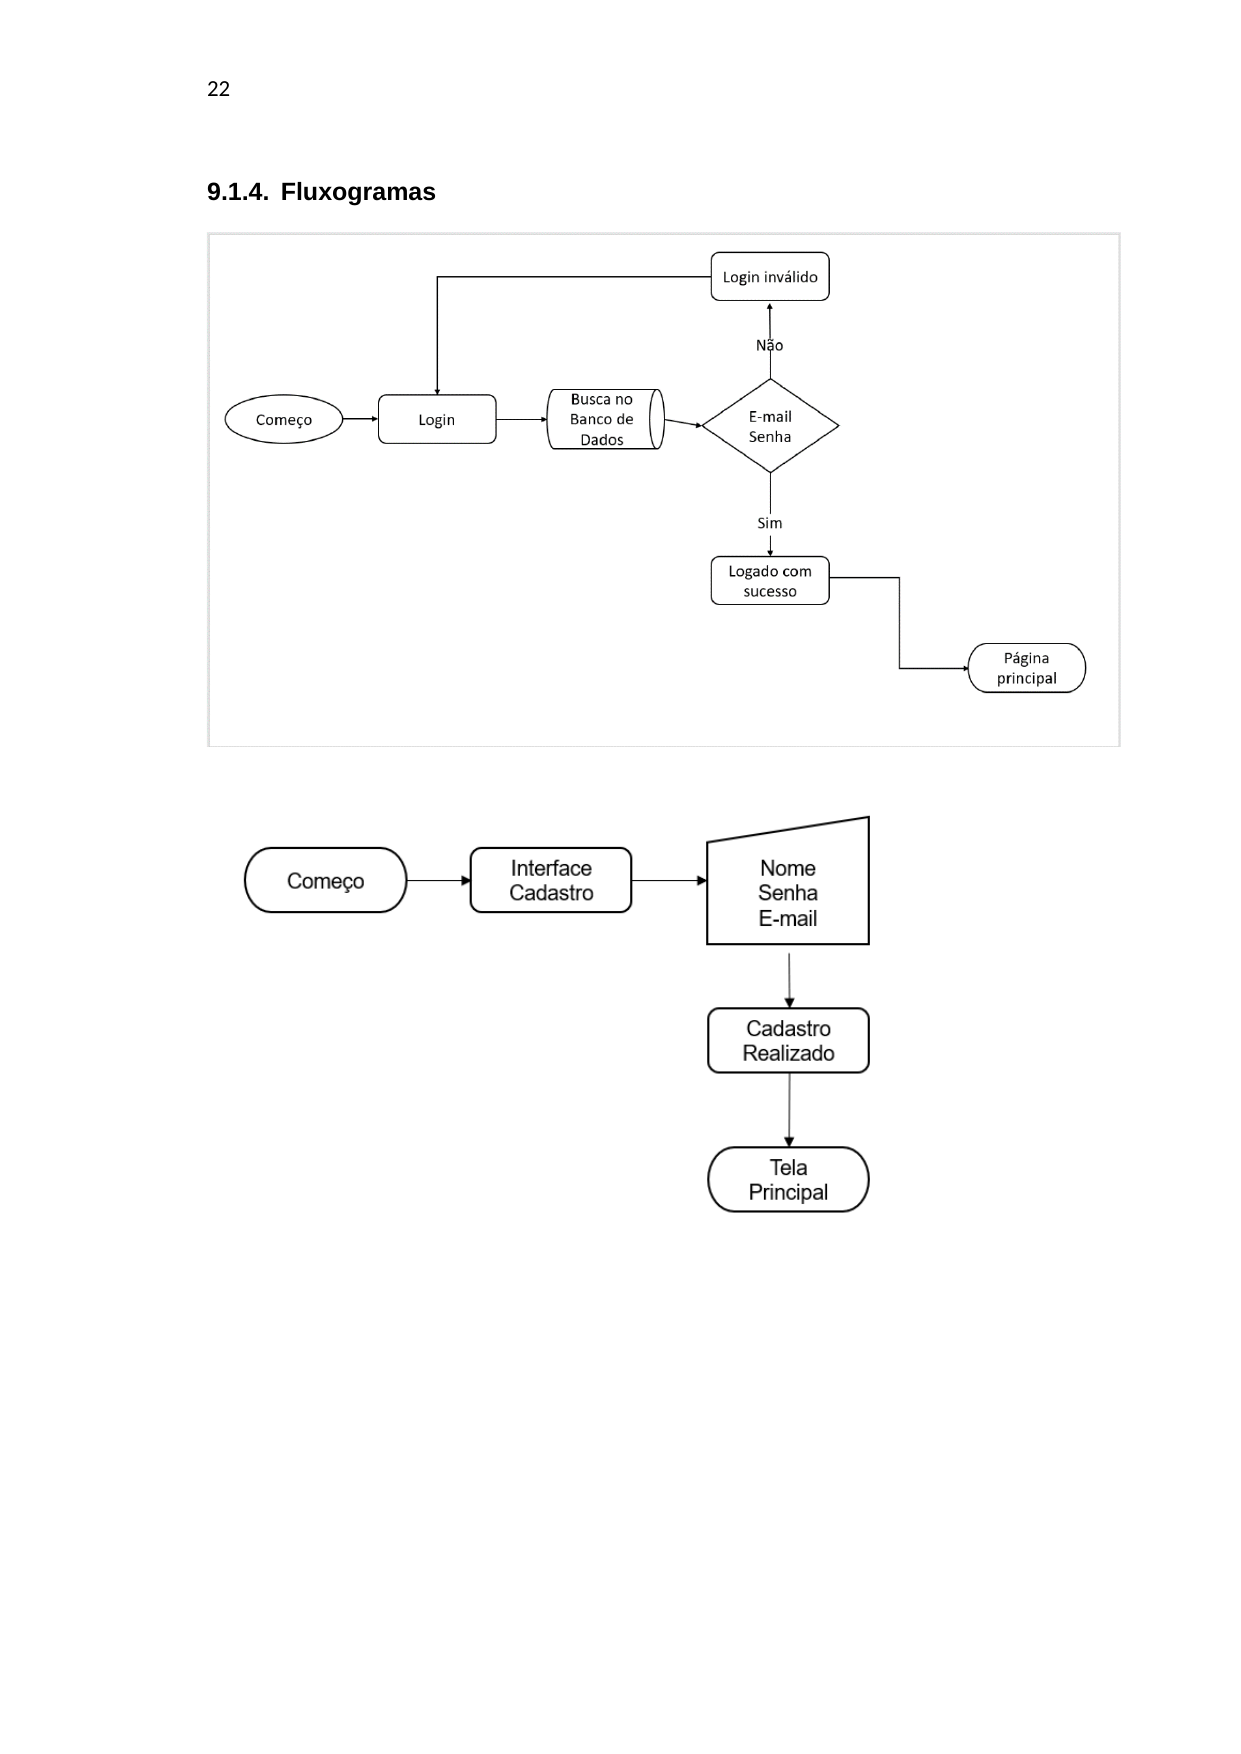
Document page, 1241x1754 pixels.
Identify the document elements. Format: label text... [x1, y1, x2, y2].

picture [169, 771, 1085, 1250]
subtitle Fluxogramas [207, 177, 1122, 206]
picture [206, 232, 1121, 747]
